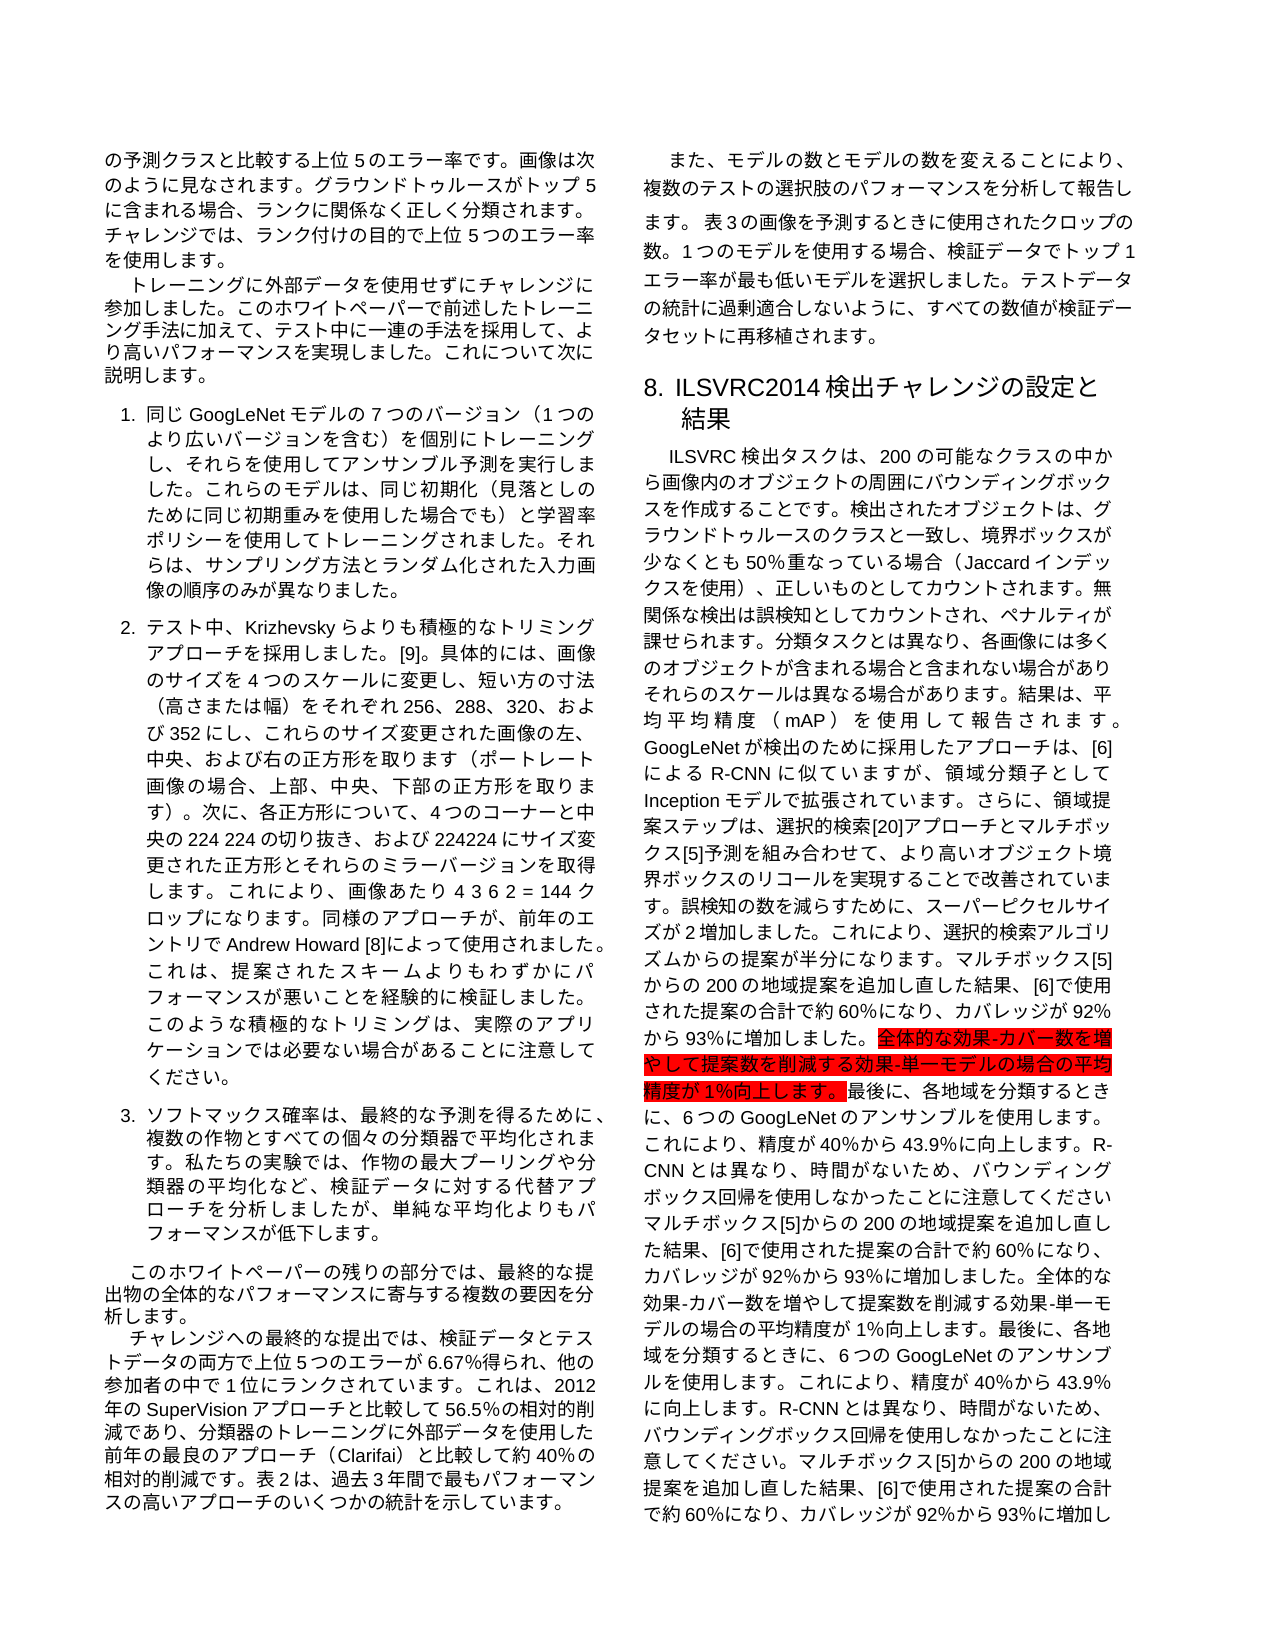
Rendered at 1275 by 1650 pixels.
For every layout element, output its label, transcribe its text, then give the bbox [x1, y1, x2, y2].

text このホワイトペーパーの残りの部分では、最終的な提出物の全体的なパフォーマンスに寄与する複数の要因を分析します。 [104, 1261, 596, 1327]
list ILSVRC2014検出チャレンジの設定と結果 [643, 373, 1112, 434]
list 同じGoogLeNetモデルの7つのバージョン（1つのより広いバージョンを含む）を個別にトレーニングし、それらを使用してアンサンブル予測を実行しました。これらのモデルは、同じ初期化（見落としのために同じ初期重みを使用した場合でも）と学習率ポリシーを使用してトレーニングされました。それらは、サンプリング方法とランダム化された入力画像の順序のみが異なりました。 [120, 403, 596, 602]
list ソフトマックス確率は、最終的な予測を得るために、複数の作物とすべての個々の分類器で平均化されます。私たちの実験では、作物の最大プーリングや分類器の平均化など、検証データに対する代替アプローチを分析しましたが、単純な平均化よりもパフォーマンスが低下します。 [120, 1104, 596, 1244]
text また、モデルの数とモデルの数を変えることにより、複数のテストの選択肢のパフォーマンスを分析して報告します。 表3の画像を予測するときに使用されたクロップの数。1つのモデルを使用する場合、検証データでトップ1エラー率が最も低いモデルを選択しました。テストデータの統計に過剰適合しないように、すべての数値が検証データセットに再移植されます。 [643, 150, 1135, 347]
list テスト中、Krizhevskyらよりも積極的なトリミングアプローチを採用しました。[9]。具体的には、画像のサイズを4つのスケールに変更し、短い方の寸法（高さまたは幅）をそれぞれ256、288、320、および352にし、これらのサイズ変更された画像の左、中央、および右の正方形を取ります（ポートレート画像の場合、上部、中央、下部の正方形を取ります）。次に、各正方形について、4つのコーナーと中央の224 224の切り抜き、および224224にサイズ変更された正方形とそれらのミラーバージョンを取得します。これにより、画像あたり4 3 6 2 = 144クロップになります。同様のアプローチが、前年のエントリでAndrew Howard [8]によって使用されました。これは、提案されたスキームよりもわずかにパフォーマンスが悪いことを経験的に検証しました。このような積極的なトリミングは、実際のアプリケーションでは必要ない場合があることに注意してください。 [120, 617, 596, 1088]
text トレーニングに外部データを使用せずにチャレンジに参加しました。このホワイトペーパーで前述したトレーニング手法に加えて、テスト中に一連の手法を採用して、より高いパフォーマンスを実現しました。これについて次に説明します。 [104, 275, 596, 386]
text チャレンジへの最終的な提出では、検証データとテストデータの両方で上位5つのエラーが6.67％得られ、他の参加者の中で1位にランクされています。これは、2012年のSuperVisionアプローチと比較して56.5％の相対的削減であり、分類器のトレーニングに外部データを使用した前年の最良のアプローチ（Clarifai）と比較して約40％の相対的削減です。表2は、過去3年間で最もパフォーマンスの高いアプローチのいくつかの統計を示しています。 [104, 1328, 596, 1514]
